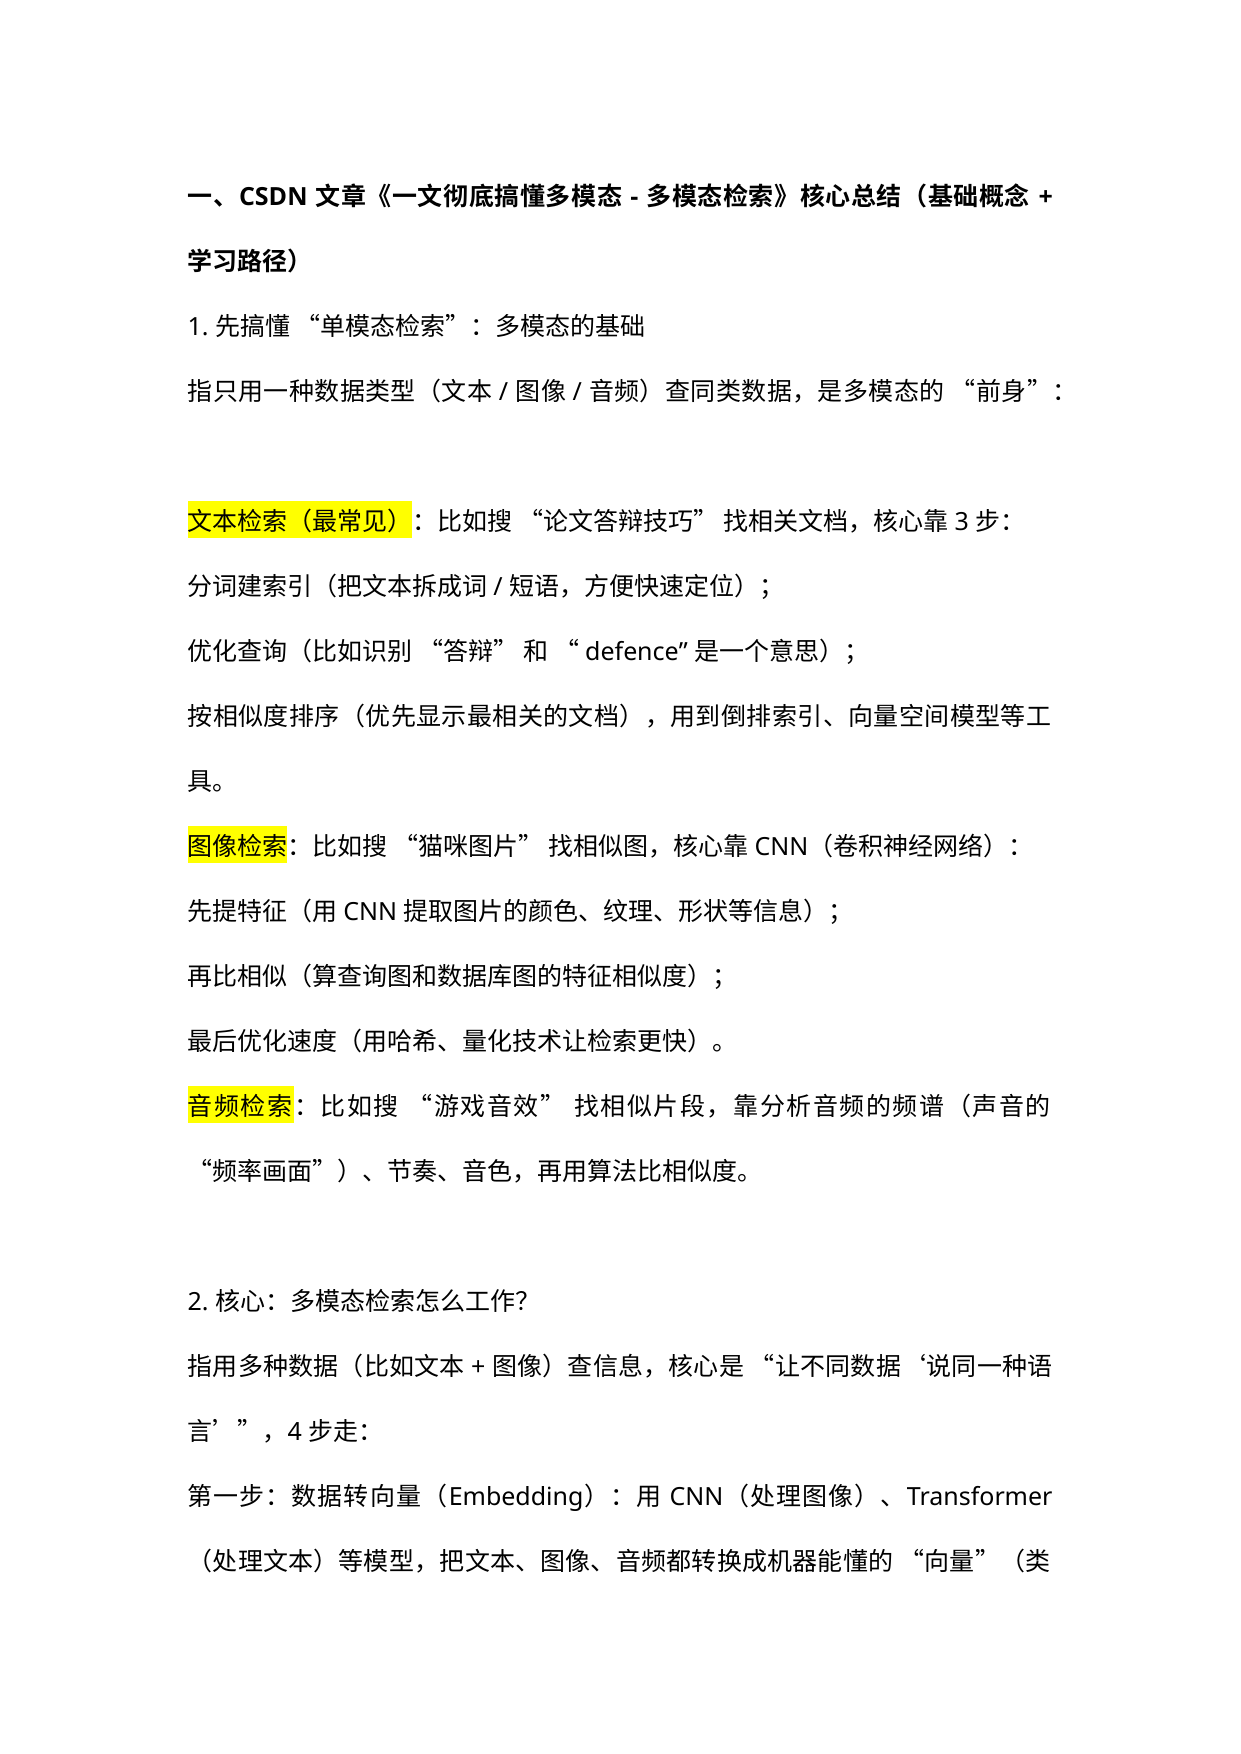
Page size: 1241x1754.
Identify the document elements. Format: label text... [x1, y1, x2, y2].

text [187, 1462, 1053, 1592]
text 先提特征（用 CNN 提取图片的颜色、纹理、形状等信息）；​ [187, 877, 1053, 942]
text 文本检索（最常见）：比如搜 “论文答辩技巧” 找相关文档，核心靠 3 步：​ [187, 487, 1053, 552]
text 1. 先搞懂 “单模态检索”：多模态的基础​ [187, 292, 1053, 357]
text 音频检索：比如搜 “游戏音效” 找相似片段，靠分析音频的频谱（声音的 “频率画面”）、节奏、音色，再用算法比相似度。​ [187, 1072, 1053, 1202]
text 优化查询（比如识别 “答辩” 和 “ defence” 是一个意思）；​ [187, 617, 1053, 682]
text 分词建索引（把文本拆成词 / 短语，方便快速定位）；​ [187, 552, 1053, 617]
text 指只用一种数据类型（文本 / 图像 / 音频）查同类数据，是多模态的 “前身”：​ [187, 357, 1053, 487]
text 指用多种数据（比如文本 + 图像）查信息，核心是 “让不同数据‘说同一种语言’”，4 步走：​ [187, 1332, 1053, 1462]
text 图像检索：比如搜 “猫咪图片” 找相似图，核心靠 CNN（卷积神经网络）：​ [187, 812, 1053, 877]
text 最后优化速度（用哈希、量化技术让检索更快）。​ [187, 1007, 1053, 1072]
text 再比相似（算查询图和数据库图的特征相似度）；​ [187, 942, 1053, 1007]
text 按相似度排序（优先显示最相关的文档），用到倒排索引、向量空间模型等工具。​ [187, 682, 1053, 812]
text 2. 核心：多模态检索怎么工作？​ [187, 1267, 1053, 1332]
text 一、CSDN 文章《一文彻底搞懂多模态 - 多模态检索》核心总结（基础概念 + 学习路径）​ [187, 162, 1053, 292]
